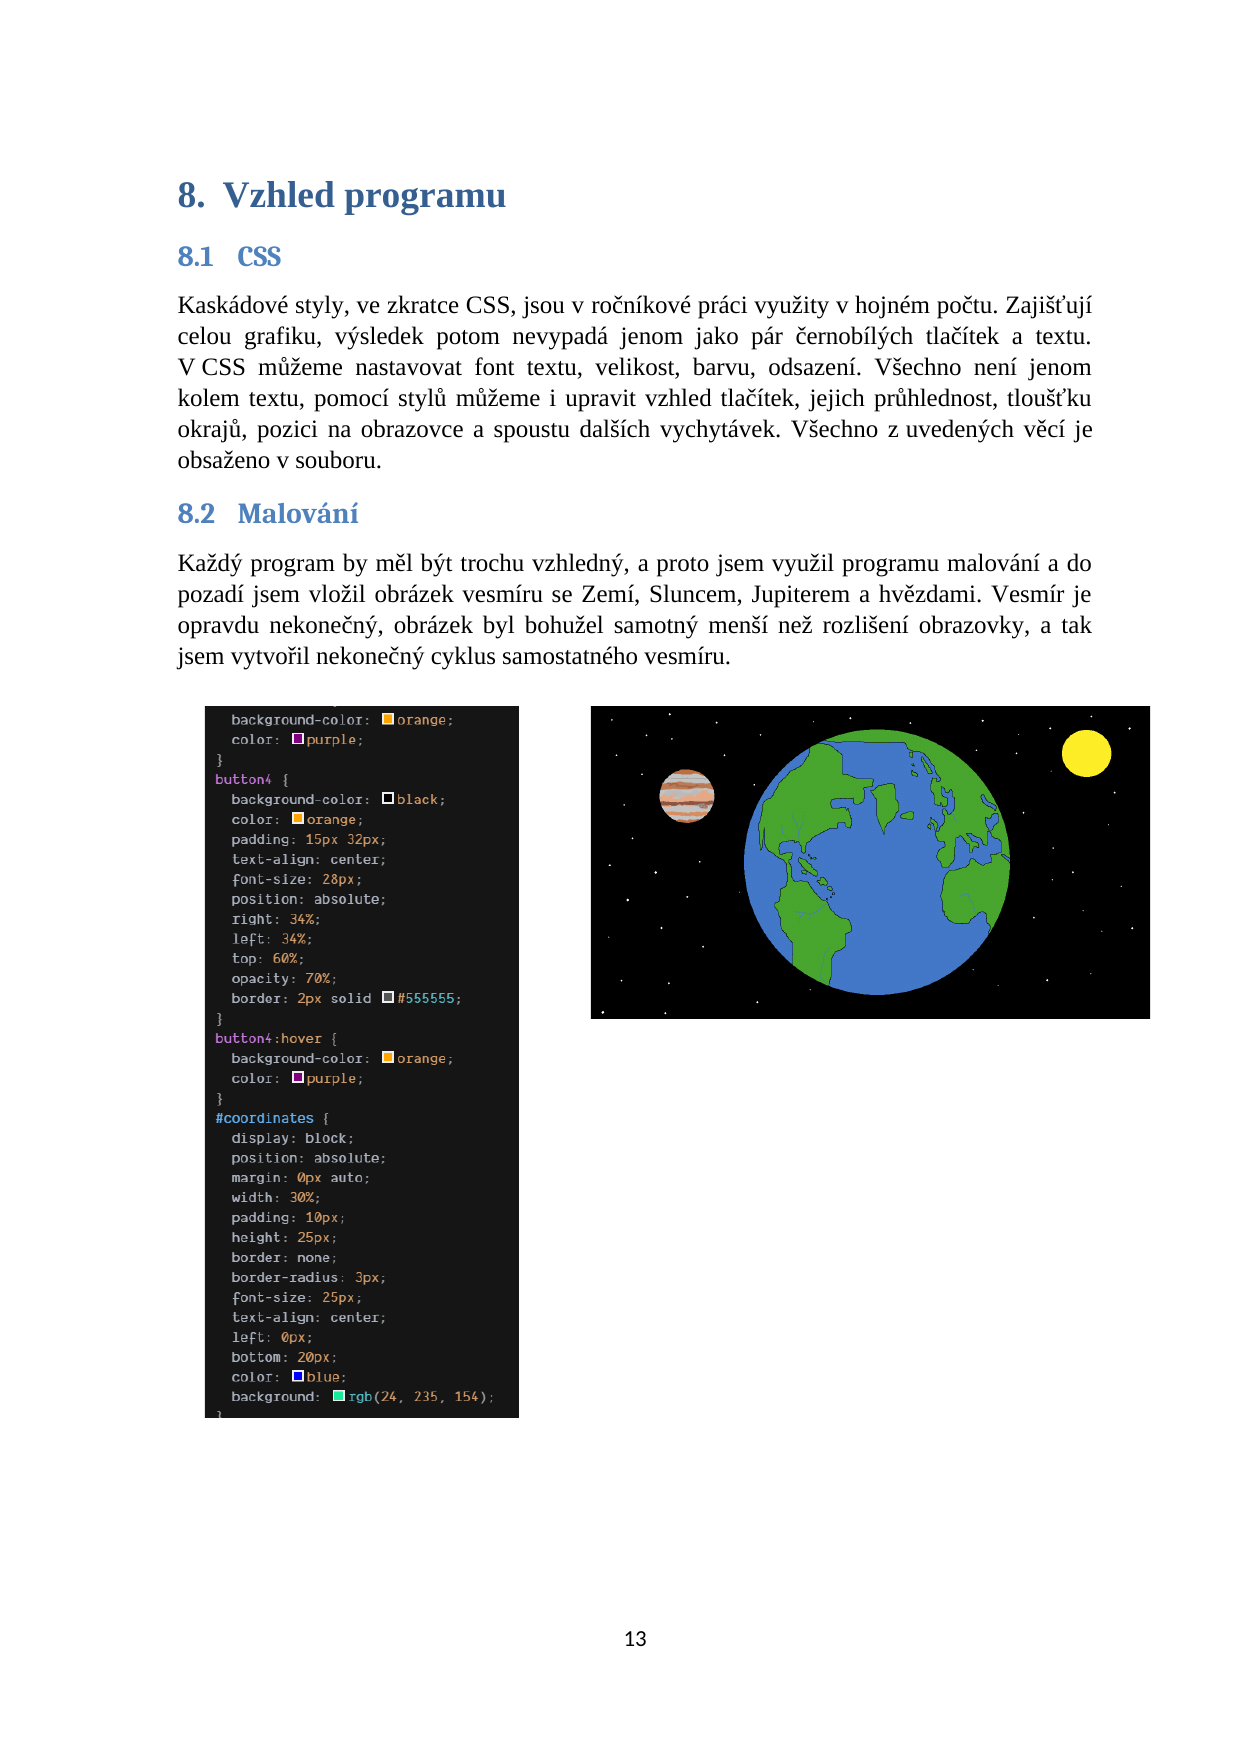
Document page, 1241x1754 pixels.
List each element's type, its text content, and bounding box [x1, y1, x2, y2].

subtitle Malování [177, 497, 1092, 531]
picture [590, 706, 1150, 1018]
text Každý program by měl být trochu vzhledný, a proto jsem využil programu malování a do pozadí jsem vložil obrázek vesmíru se Zemí, Sluncem, Jupiterem a hvězdami. Vesmír je opravdu nekonečný, obrázek byl bohužel samotný menší než rozlišení obrazovky, a tak jsem vytvořil nekonečný cyklus samostatného vesmíru. [177, 548, 1092, 670]
picture [204, 706, 519, 1415]
subtitle Vzhled programu [177, 173, 1092, 216]
text Kaskádové styly, ve zkratce CSS, jsou v ročníkové práci využity v hojném počtu. Zajišťují celou grafiku, výsledek potom nevypadá jenom jako pár černobílých tlačítek a textu. V CSS můžeme nastavovat font textu, velikost, barvu, odsazení. Všechno není jenom kolem textu, pomocí stylů můžeme i upravit vzhled tlačítek, jejich průhlednost, tloušťku okrajů, pozici na obrazovce a spoustu dalších vychytávek. Všechno z uvedených věcí je obsaženo v souboru. [177, 290, 1092, 474]
subtitle CSS [177, 240, 1092, 274]
